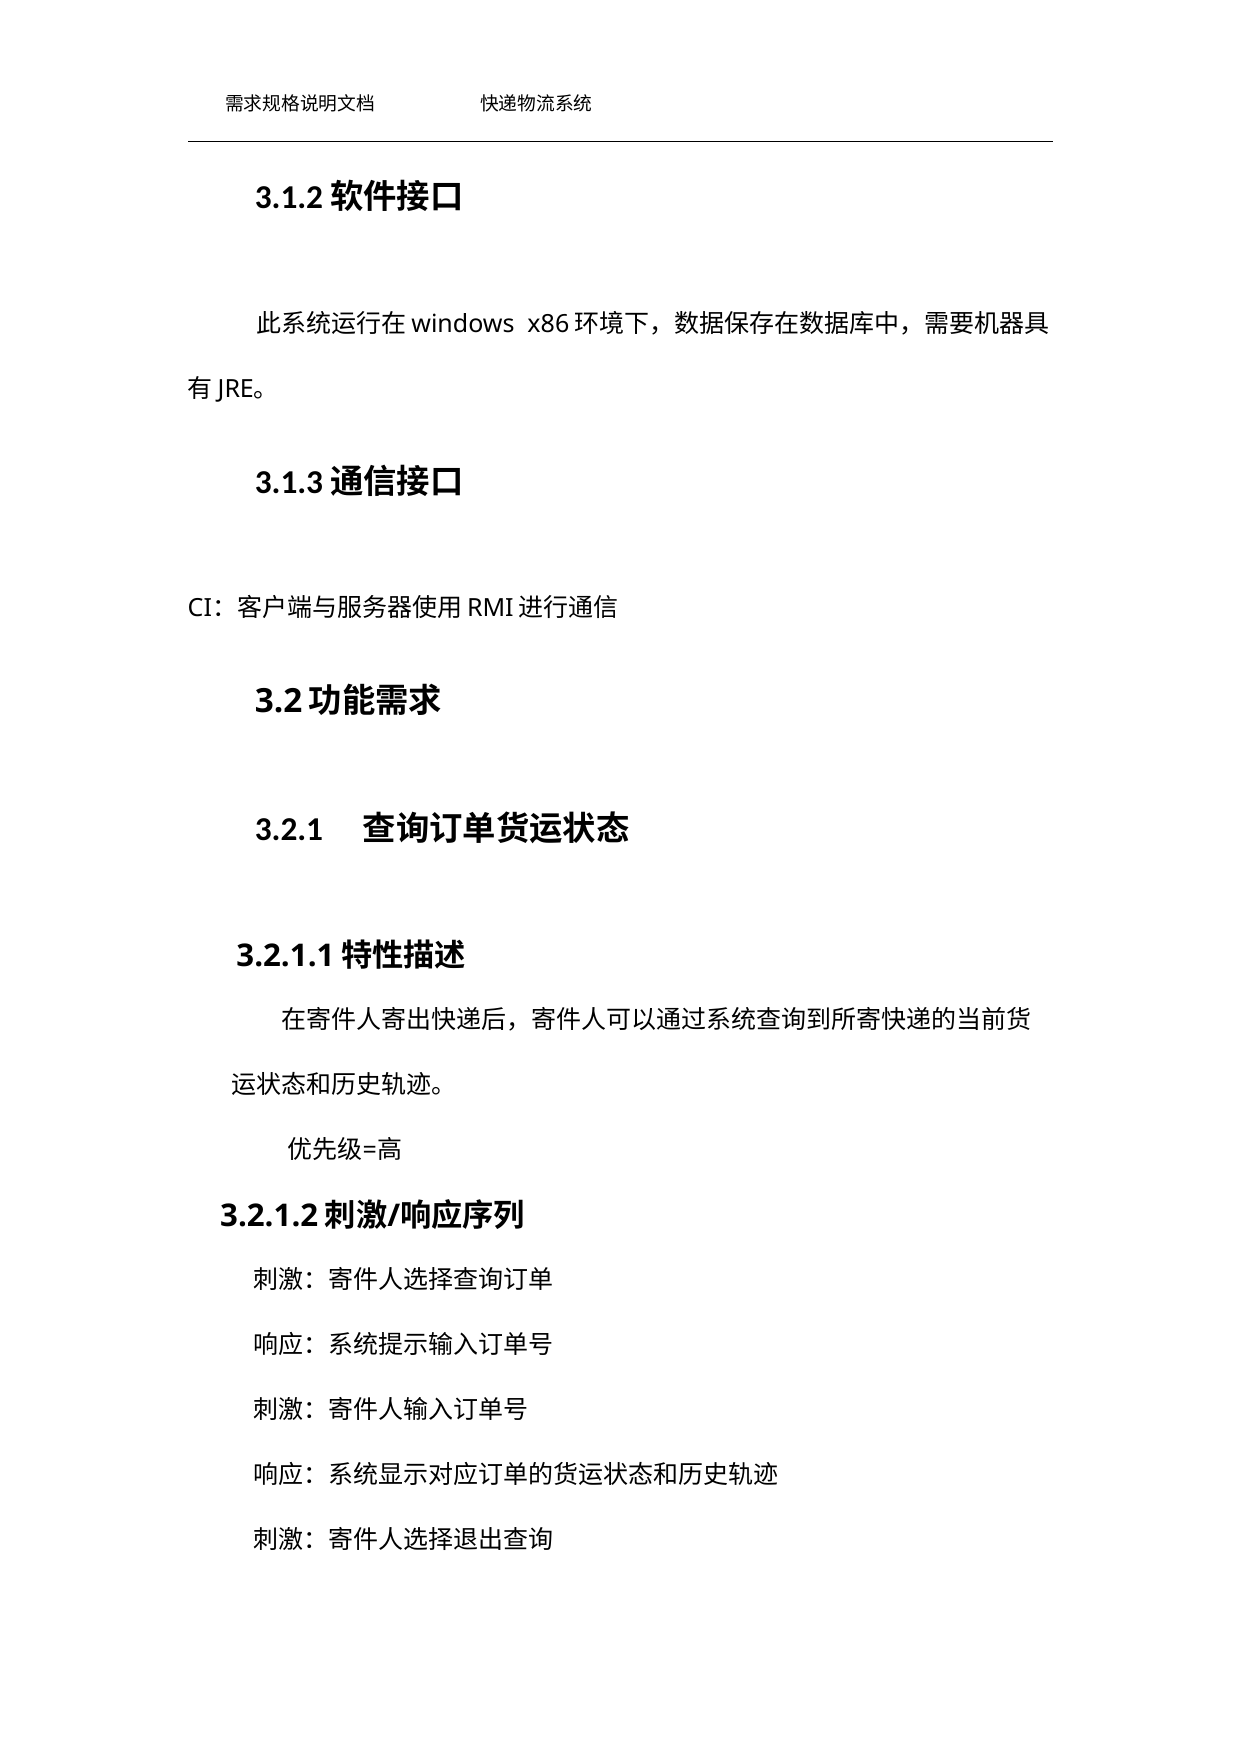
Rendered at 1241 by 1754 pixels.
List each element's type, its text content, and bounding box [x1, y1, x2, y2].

text 刺激：寄件人选择查询订单 [253, 1245, 1053, 1310]
text 响应：系统显示对应订单的货运状态和历史轨迹 [253, 1440, 1053, 1505]
subtitle 3.2功能需求 [187, 666, 1053, 731]
text 响应：系统提示输入订单号 [253, 1310, 1053, 1375]
subtitle 查询订单货运状态 [187, 793, 1053, 858]
text 此系统运行在windows x86环境下，数据保存在数据库中，需要机器具有JRE。 [187, 289, 1053, 419]
text 在寄件人寄出快递后，寄件人可以通过系统查询到所寄快递的当前货运状态和历史轨迹。 [231, 985, 1053, 1115]
text 刺激：寄件人选择退出查询 [253, 1505, 1053, 1570]
text 3.2.1.2刺激/响应序列 [187, 1180, 1053, 1245]
subtitle 3.1.2软件接口 [187, 162, 1053, 227]
text CI：客户端与服务器使用RMI进行通信 [187, 573, 1053, 638]
text 刺激：寄件人输入订单号 [253, 1375, 1053, 1440]
text 优先级=高 [187, 1115, 1053, 1180]
text 3.2.1.1特性描述 [187, 920, 1053, 985]
subtitle 3.1.3通信接口 [187, 446, 1053, 511]
